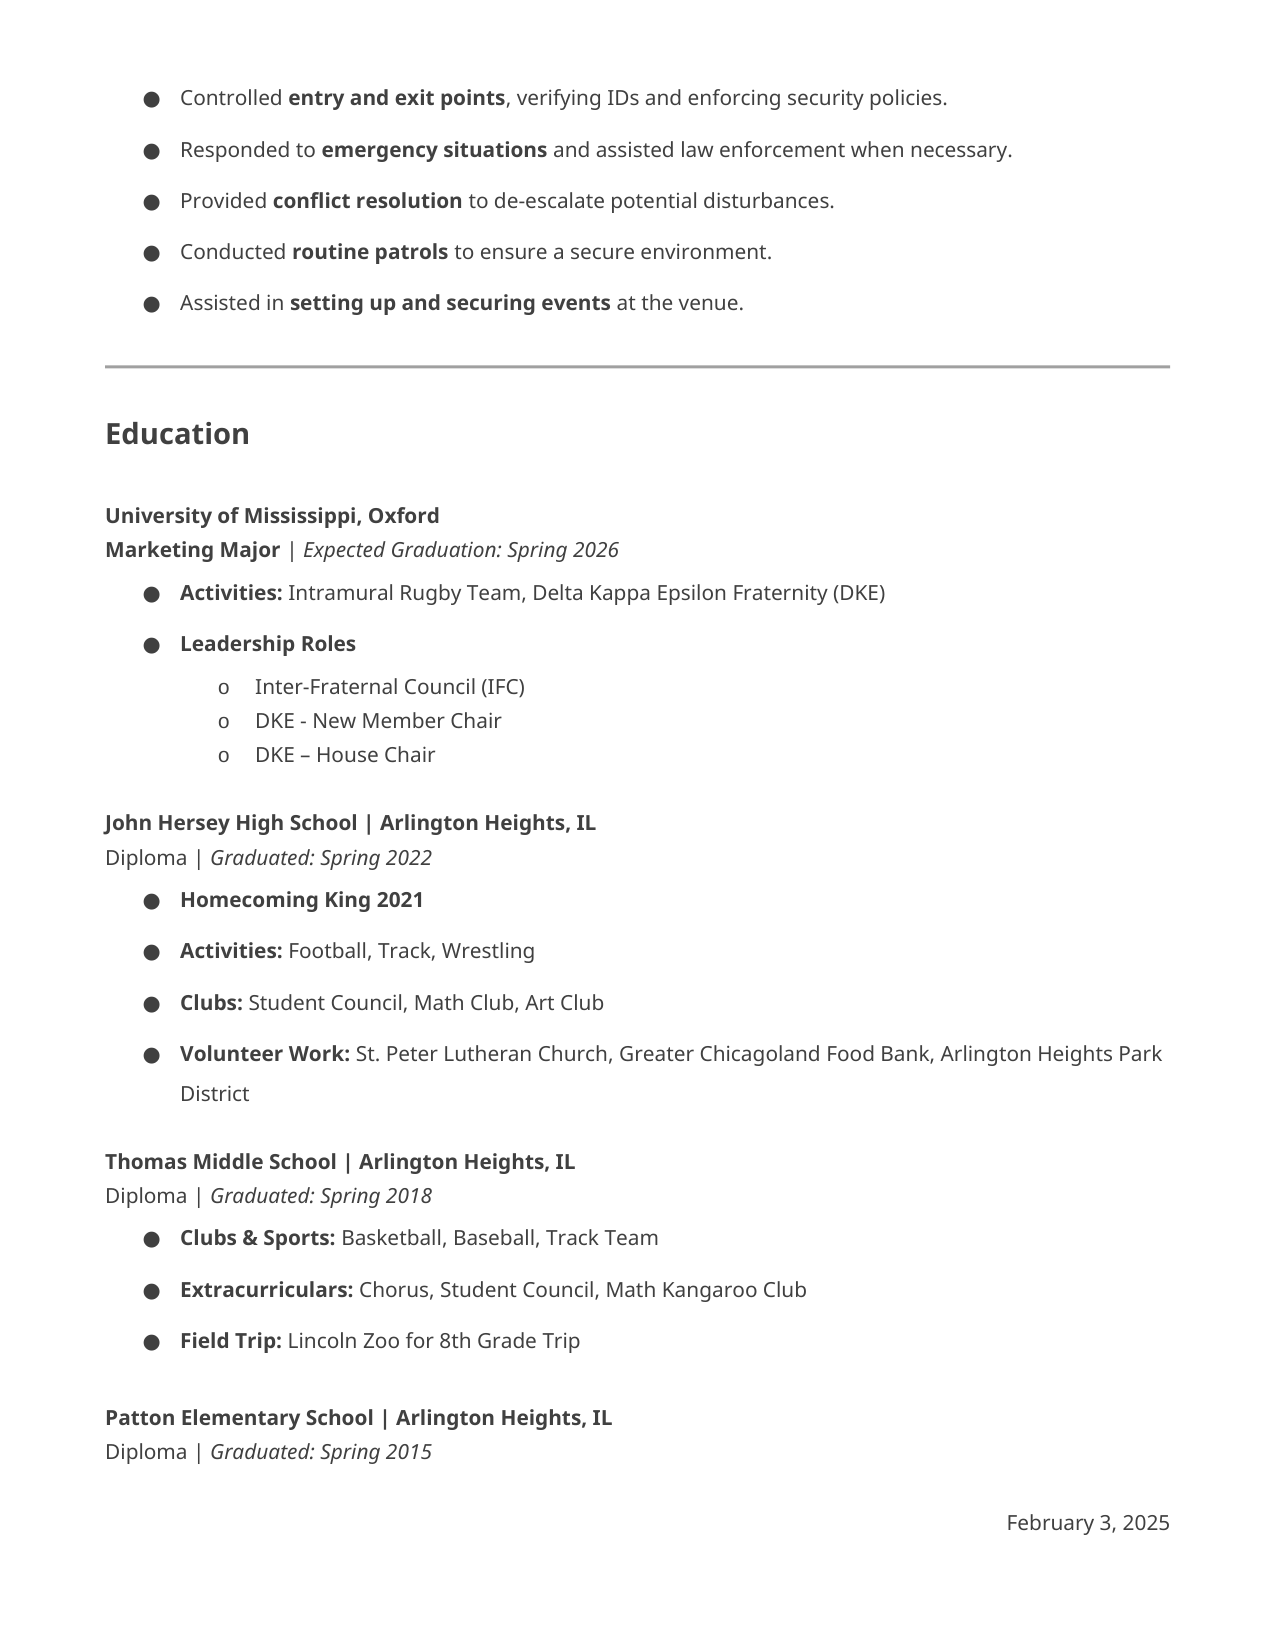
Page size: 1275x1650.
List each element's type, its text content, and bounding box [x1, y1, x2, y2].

list DKE - New Member Chair [217, 706, 1170, 735]
list Controlled entry and exit points, verifying IDs and enforcing security policies. [142, 75, 1170, 118]
list Activities: Football, Track, Wrestling [142, 928, 1170, 971]
list Extracurriculars: Chorus, Student Council, Math Kangaroo Club [142, 1266, 1170, 1309]
list Clubs: Student Council, Math Club, Art Club [142, 979, 1170, 1022]
list Homecoming King 2021 [142, 877, 1170, 919]
list Clubs & Sports: Basketball, Baseball, Track Team [142, 1215, 1170, 1258]
text University of Mississippi, Oxford Marketing Major | Expected Graduation: Spring 2026 [105, 501, 1170, 564]
text Education [105, 369, 1170, 453]
list Field Trip: Lincoln Zoo for 8th Grade Trip [142, 1317, 1170, 1360]
list Leadership Roles [142, 621, 1170, 663]
list Activities: Intramural Rugby Team, Delta Kappa Epsilon Fraternity (DKE) [142, 569, 1170, 612]
list Inter-Fraternal Council (IFC) [217, 672, 1170, 701]
list Responded to emergency situations and assisted law enforcement when necessary. [142, 126, 1170, 169]
list DKE – House Chair [217, 740, 1170, 769]
text John Hersey High School | Arlington Heights, IL Diploma | Graduated: Spring 2022 [105, 808, 1170, 871]
text Thomas Middle School | Arlington Heights, IL Diploma | Graduated: Spring 2018 [105, 1147, 1170, 1209]
text Patton Elementary School | Arlington Heights, IL Diploma | Graduated: Spring 2015 [105, 1403, 1170, 1465]
list Conducted routine patrols to ensure a secure environment. [142, 229, 1170, 271]
list Provided conflict resolution to de-escalate potential disturbances. [142, 177, 1170, 220]
list Assisted in setting up and securing events at the venue. [142, 280, 1170, 323]
list Volunteer Work: St. Peter Lutheran Church, Greater Chicagoland Food Bank, Arlington Heights Park District [142, 1030, 1170, 1107]
